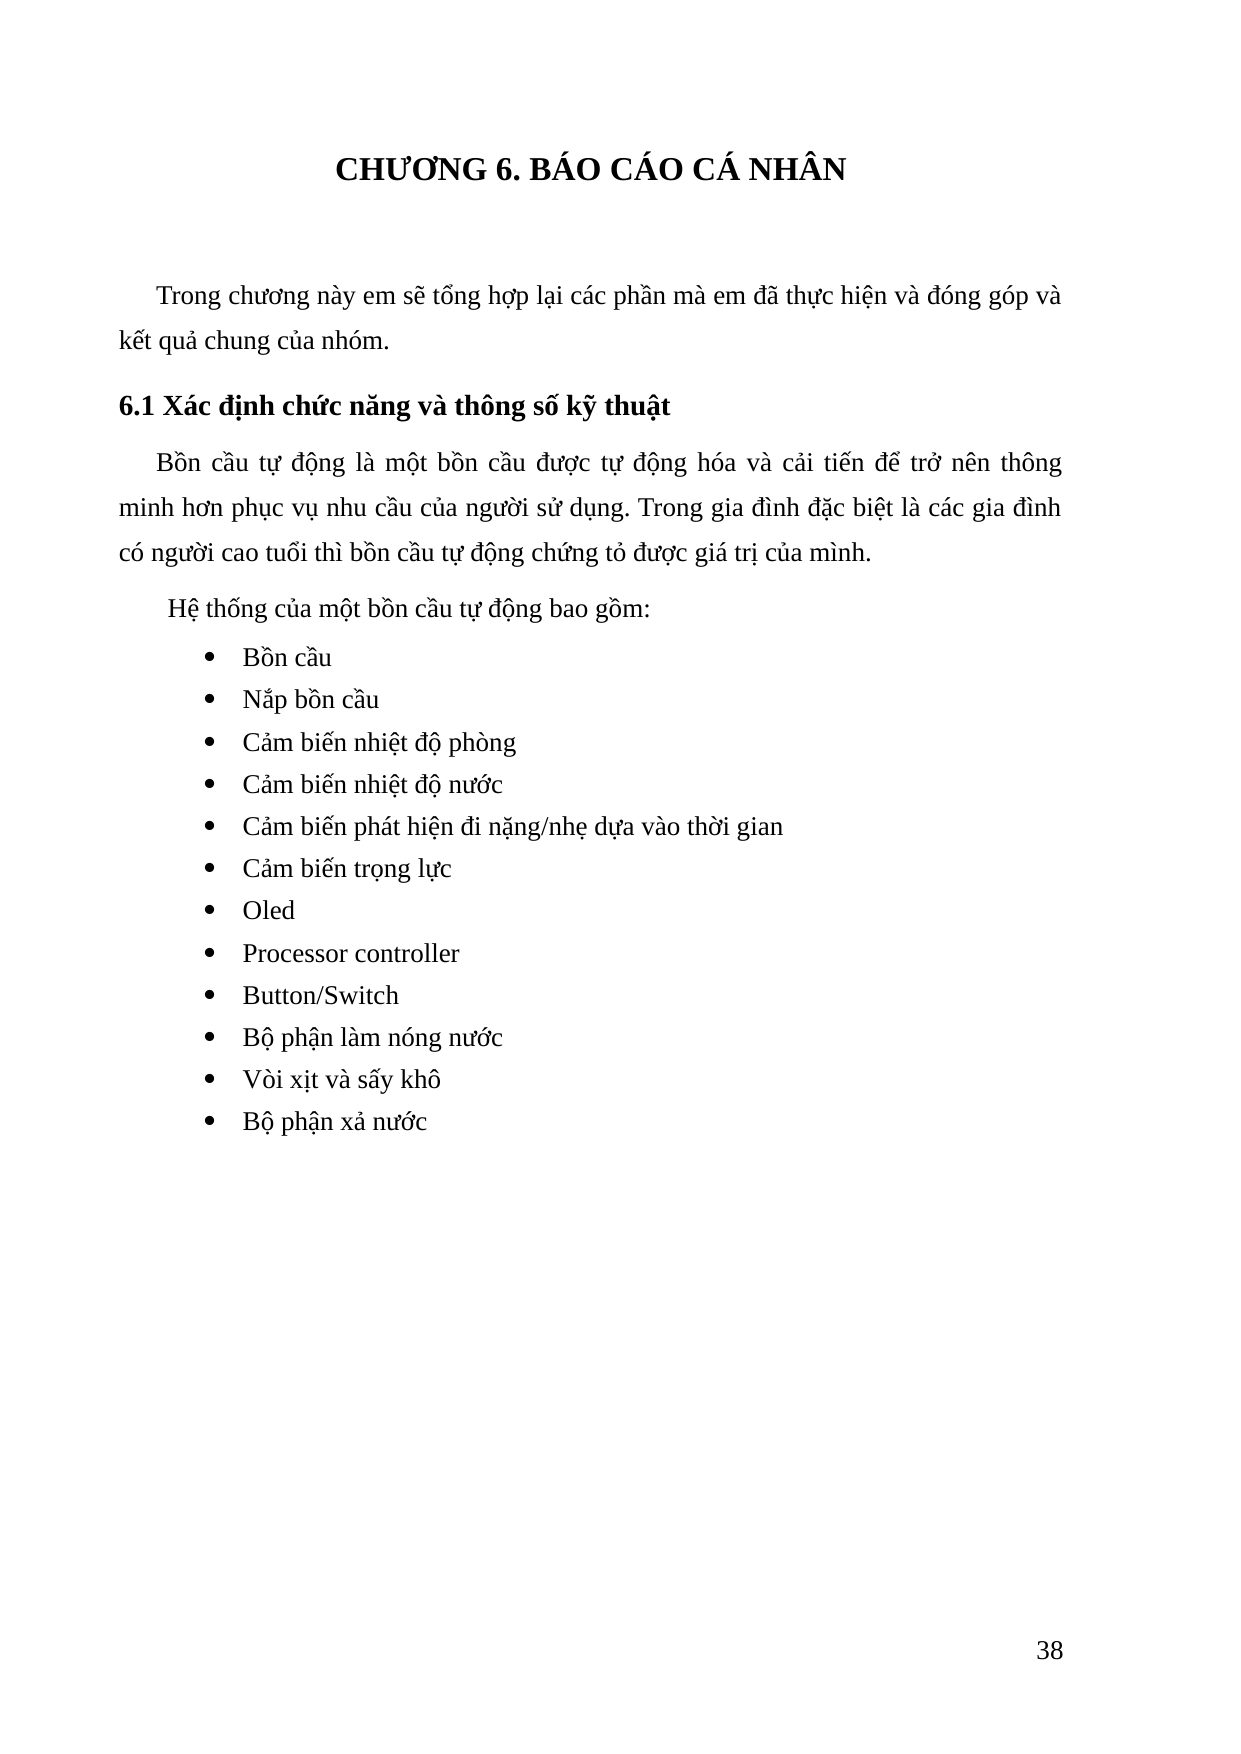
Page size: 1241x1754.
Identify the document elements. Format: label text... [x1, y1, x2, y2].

list Cảm biến nhiệt độ nước [205, 765, 1051, 802]
list Vòi xịt và sấy khô [205, 1060, 1051, 1098]
list Cảm biến phát hiện đi nặng/nhẹ dựa vào thời gian [205, 807, 1051, 844]
list Bộ phận làm nóng nước [205, 1018, 1051, 1055]
text Trong chương này em sẽ tổng hợp lại các phần mà em đã thực hiện và đóng góp và kết quả chung của nhóm. [118, 276, 1063, 359]
list Bồn cầu [205, 638, 1051, 676]
subtitle Xác định chức năng và thông số kỹ thuật [118, 386, 1063, 423]
list Button/Switch [205, 976, 1051, 1013]
list Bộ phận xả nước [205, 1102, 1051, 1140]
list Processor controller [205, 933, 1051, 971]
subtitle BÁO CÁO CÁ NHÂN [118, 131, 1063, 206]
list Cảm biến nhiệt độ phòng [205, 723, 1051, 760]
list Cảm biến trọng lực [205, 849, 1051, 887]
list Nắp bồn cầu [205, 680, 1051, 718]
text Bồn cầu tự động là một bồn cầu được tự động hóa và cải tiến để trở nên thông minh hơn phục vụ nhu cầu của người sử dụng. Trong gia đình đặc biệt là các gia đình có người cao tuổi thì bồn cầu tự động chứng tỏ được giá trị của mình. [118, 442, 1063, 570]
text Hệ thống của một bồn cầu tự động bao gồm: [130, 589, 1051, 626]
list Oled [205, 891, 1051, 929]
